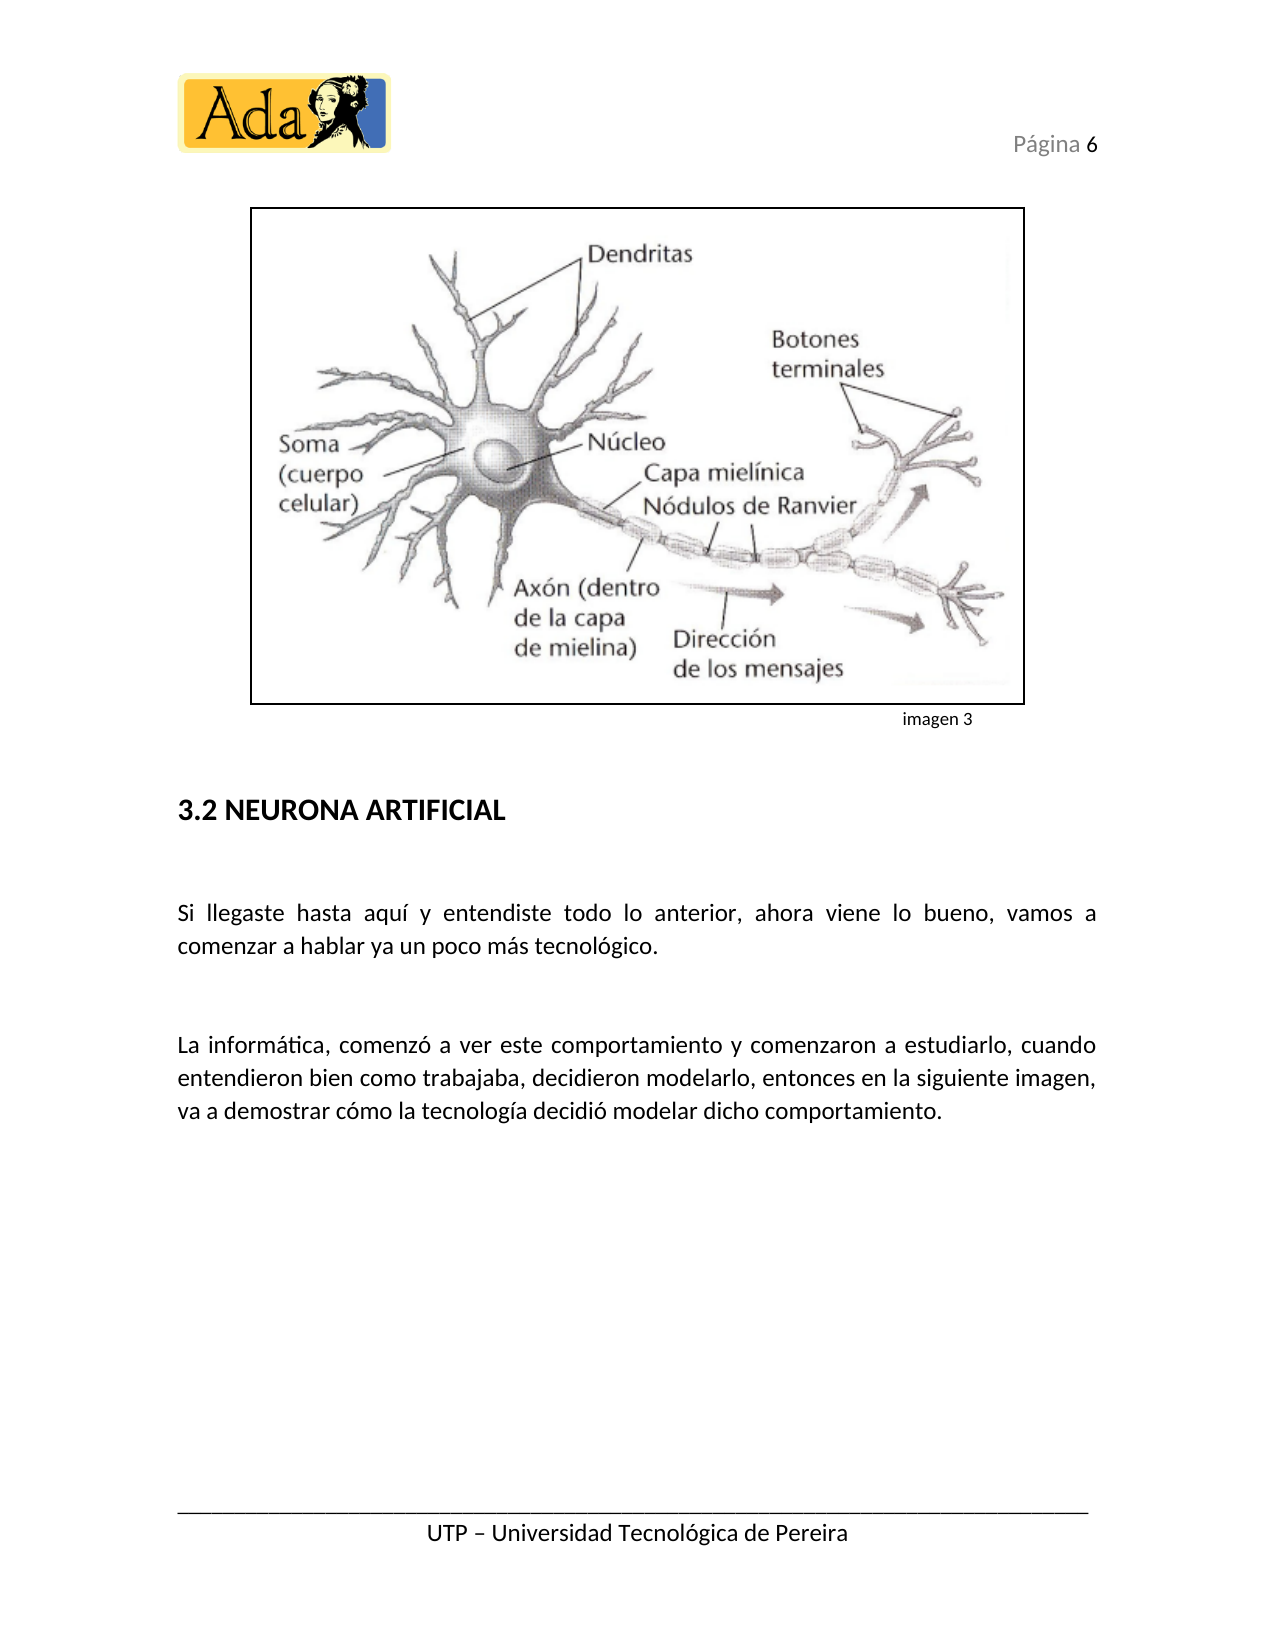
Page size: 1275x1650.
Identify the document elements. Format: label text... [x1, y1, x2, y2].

subtitle 3.2 NEURONA ARTIFICIAL [177, 790, 1098, 828]
text Si llegaste hasta aquí y entendiste todo lo anterior, ahora viene lo bueno, vamos a comenzar a hablar ya un poco más tecnológico. [177, 897, 1098, 961]
text imagen 3 [702, 707, 1098, 730]
text La informática, comenzó a ver este comportamiento y comenzaron a estudiarlo, cuando entendieron bien como trabajaba, decidieron modelarlo, entonces en la siguiente imagen, va a demostrar cómo la tecnología decidió modelar dicho comportamiento. [177, 1029, 1098, 1126]
picture [252, 209, 1023, 703]
picture [177, 73, 392, 153]
